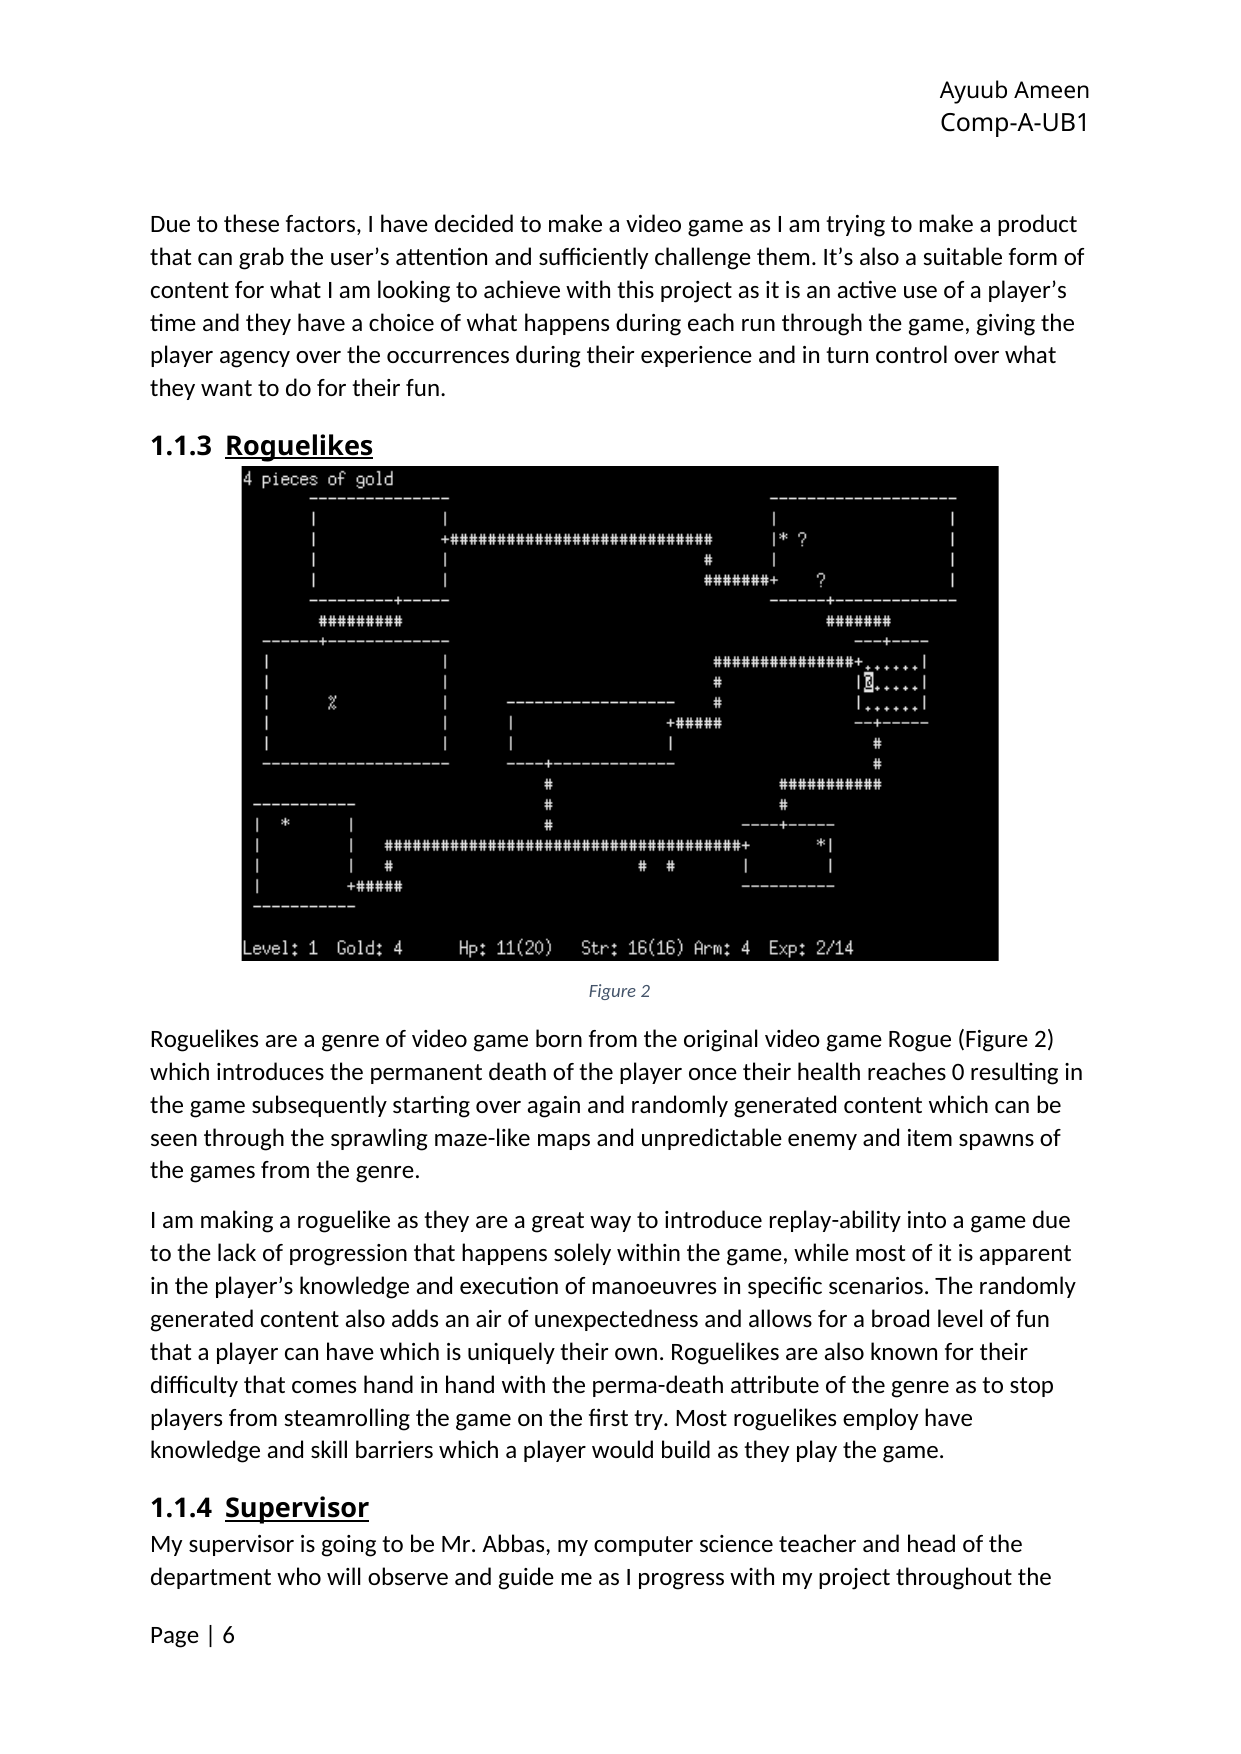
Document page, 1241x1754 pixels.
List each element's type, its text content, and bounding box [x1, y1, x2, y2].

text Roguelikes are a genre of video game born from the original video game Rogue (Figure 2) which introduces the permanent death of the player once their health reaches 0 resulting in the game subsequently starting over again and randomly generated content which can be seen through the sprawling maze-like maps and unpredictable enemy and item spawns of the games from the genre. [150, 1023, 1090, 1185]
text I am making a roguelike as they are a great way to introduce replay-ability into a game due to the lack of progression that happens solely within the game, while most of it is apparent in the player’s knowledge and execution of manoeuvres in specific scenarios. The randomly generated content also adds an air of unexpectedness and allows for a broad level of fun that a player can have which is uniquely their own. Roguelikes are also known for their difficulty that comes hand in hand with the perma-death attribute of the genre as to stop players from steamrolling the game on the first try. Most roguelikes employ have knowledge and skill barriers which a player would build as they play the game. [150, 1204, 1090, 1465]
subtitle Roguelikes [150, 426, 1090, 463]
subtitle Supervisor [150, 1488, 1090, 1525]
picture [241, 466, 999, 961]
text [150, 1528, 1090, 1592]
